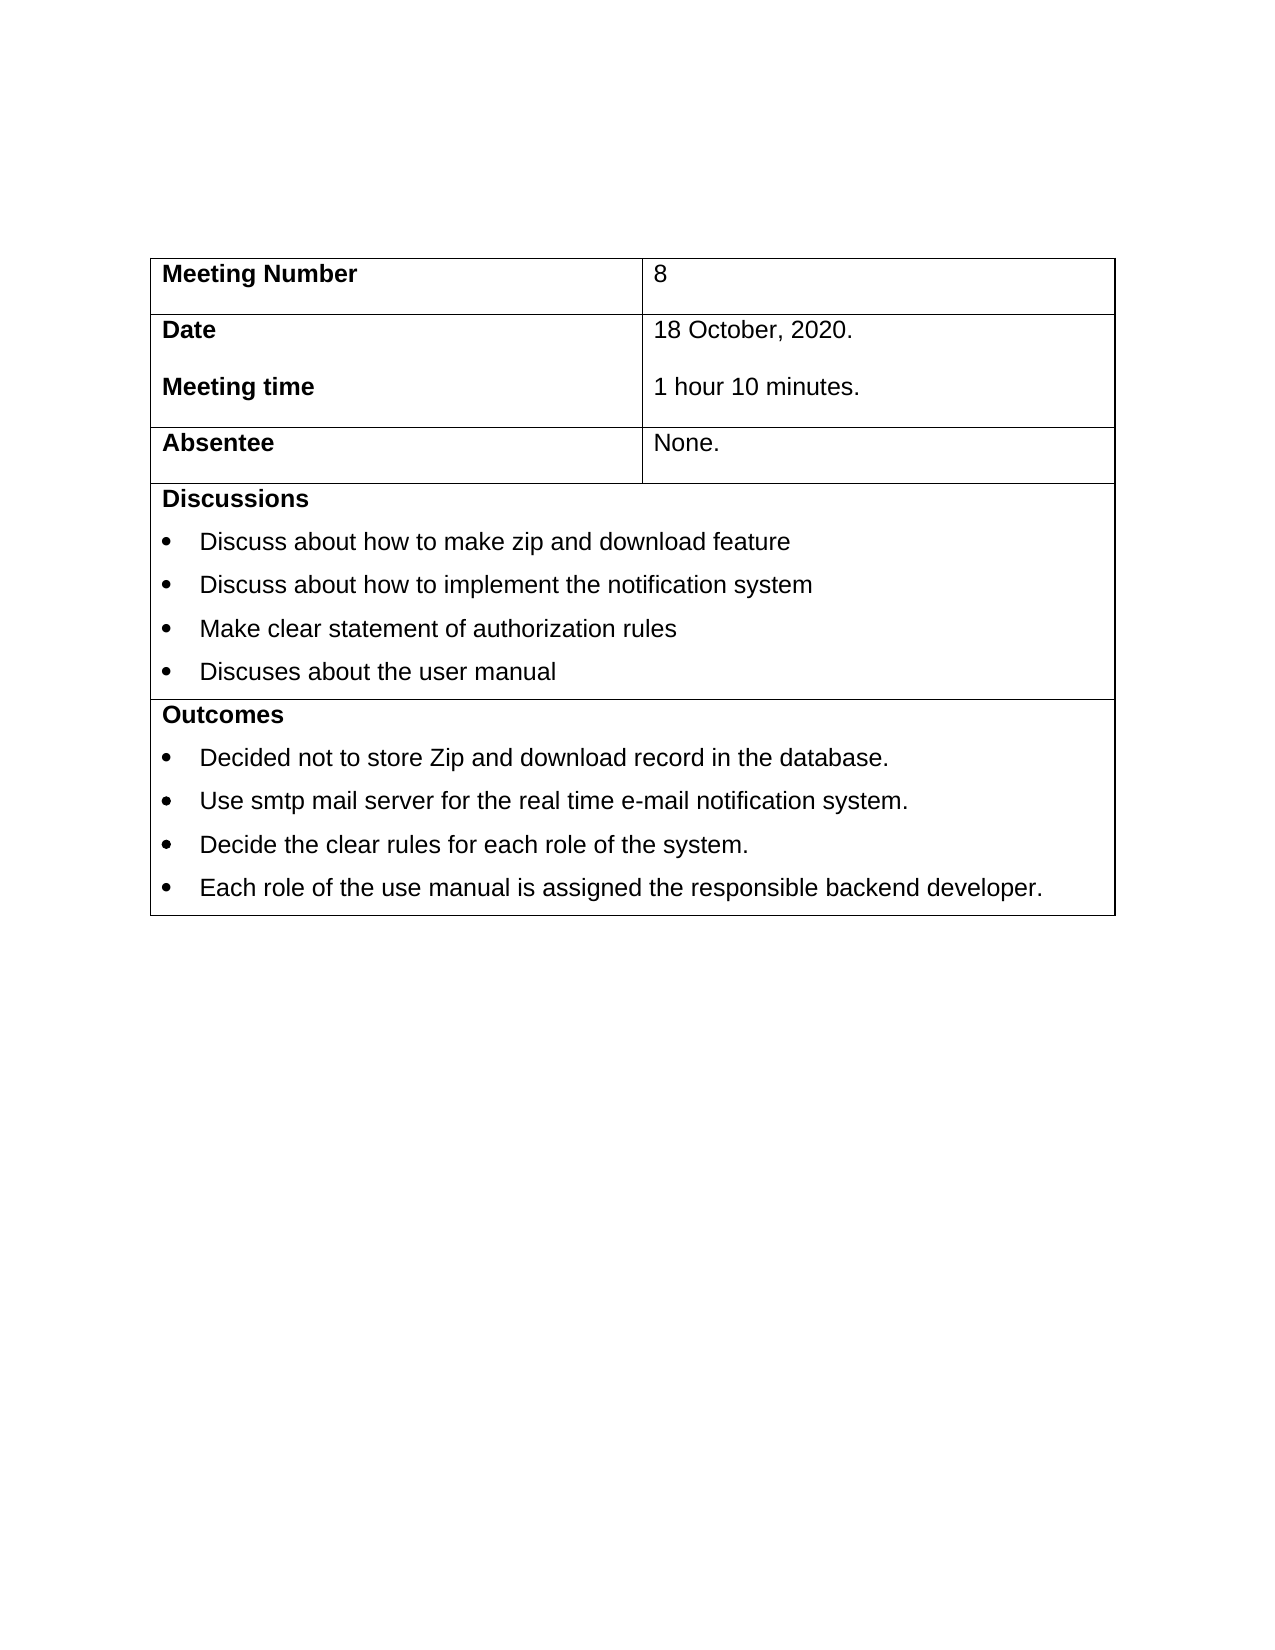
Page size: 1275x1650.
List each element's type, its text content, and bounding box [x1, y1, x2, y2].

table_cell Outcomes Decided not to store Zip and download record in the database. Use smtp mail server for the real time e-mail notification system. Decide the clear rules for each role of the system. Each role of the use manual is assigned the responsible backend developer. [151, 700, 1114, 915]
table_cell Absentee [151, 428, 642, 483]
table_cell Discussions Discuss about how to make zip and download feature Discuss about how to implement the notification system Make clear statement of authorization rules Discuses about the user manual [151, 484, 1114, 699]
table_cell Date Meeting time [151, 315, 642, 427]
table_cell None. [643, 428, 1114, 483]
table_header 8 [643, 259, 1114, 313]
table_cell 18 October, 2020. 1 hour 10 minutes. [643, 315, 1114, 427]
table_header Meeting Number [151, 259, 642, 313]
